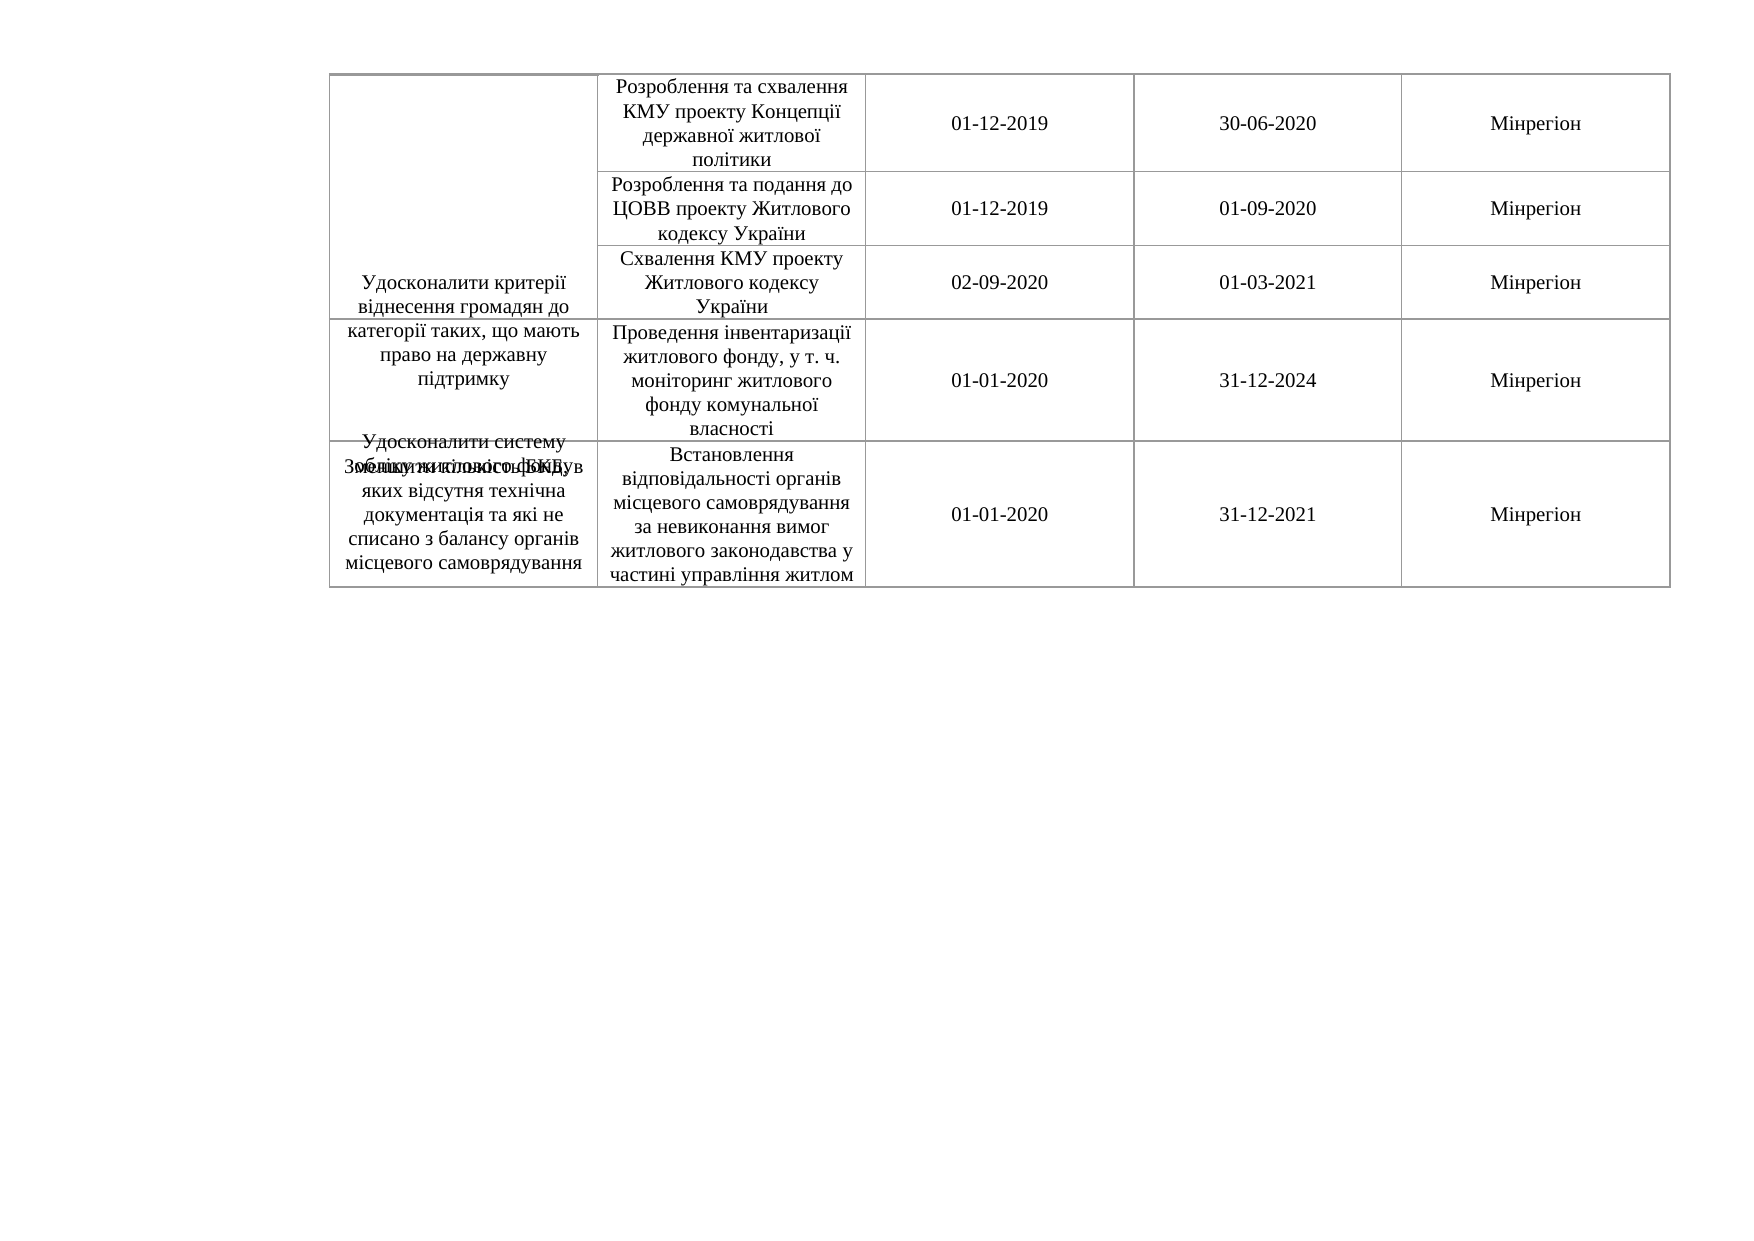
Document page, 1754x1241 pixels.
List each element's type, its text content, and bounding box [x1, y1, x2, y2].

table_cell 01-09-2020 [1135, 172, 1401, 244]
table_cell 31-12-2024 [1135, 320, 1401, 440]
table_cell 01-12-2019 [866, 172, 1133, 244]
table_cell Удосконалити систему обліку житлового фонду [330, 320, 597, 440]
table_cell Мінрегіон [1402, 75, 1669, 171]
table_cell 01-01-2020 [866, 320, 1133, 440]
table_cell Встановлення відповідальності органів місцевого самоврядування за невиконання вимог житлового законодавства у частині управління житлом [598, 442, 865, 586]
table_cell Удосконалити критерії віднесення громадян до категорії таких, що мають право на державну підтримку [330, 76, 597, 318]
table_cell Зменшити кількість БКБ, в яких відсутня технічна документація та які не списано з балансу органів місцевого самоврядування [330, 442, 597, 586]
table_cell Розроблення та схвалення КМУ проекту Концепції державної житлової політики [598, 75, 865, 171]
table_cell Мінрегіон [1402, 246, 1669, 318]
table_cell 30-06-2020 [1135, 75, 1401, 171]
table_cell 01-01-2020 [866, 442, 1133, 586]
table_cell 02-09-2020 [866, 246, 1133, 318]
table_cell Проведення інвентаризації житлового фонду, у т. ч. моніторинг житлового фонду комунальної власності [598, 320, 865, 440]
table_cell Схвалення КМУ проекту Житлового кодексу України [598, 246, 865, 318]
table_cell 01-12-2019 [866, 75, 1133, 171]
table_cell 31-12-2021 [1135, 442, 1401, 586]
table_cell Мінрегіон [1402, 320, 1669, 440]
table_cell Мінрегіон [1402, 172, 1669, 244]
table_cell Мінрегіон [1402, 442, 1669, 586]
table_cell Розроблення та подання до ЦОВВ проекту Житлового кодексу України [598, 172, 865, 244]
table_cell 01-03-2021 [1135, 246, 1401, 318]
